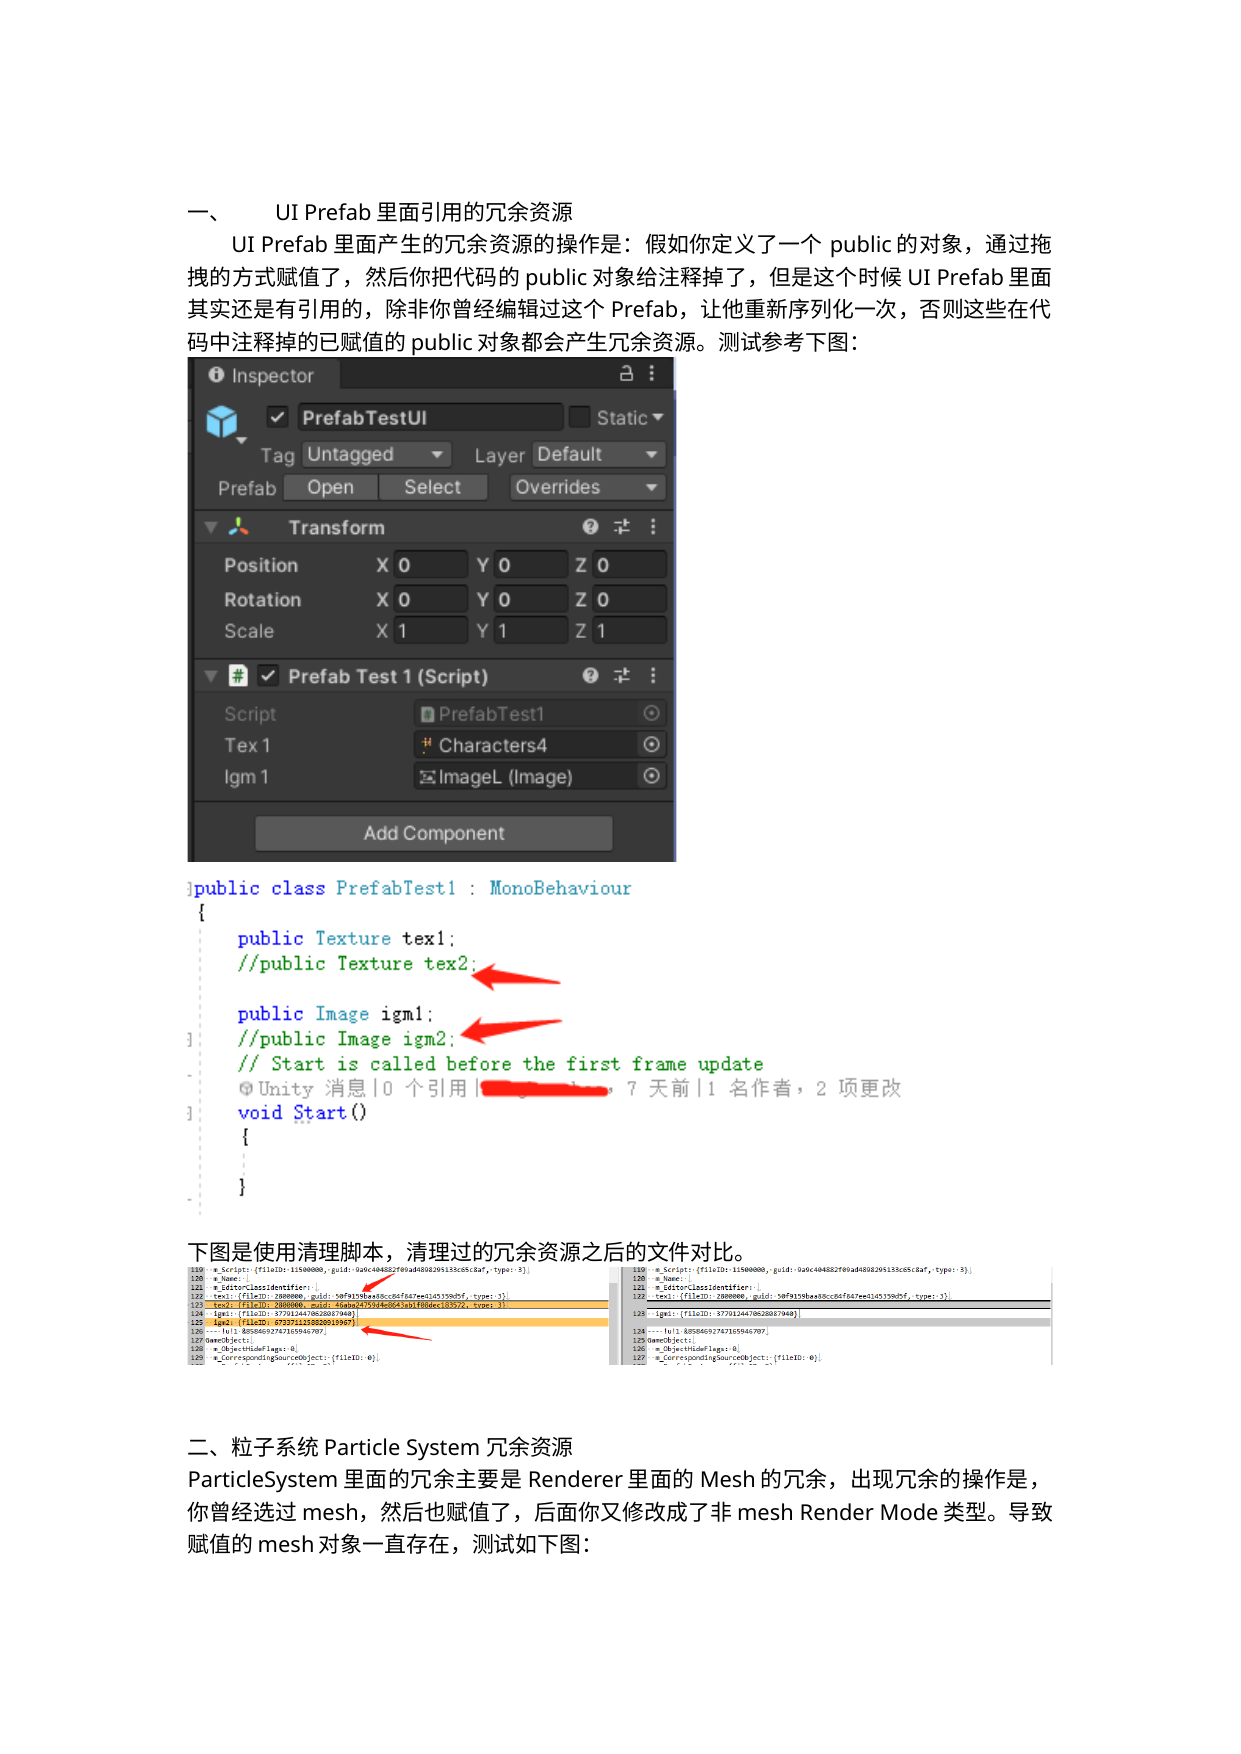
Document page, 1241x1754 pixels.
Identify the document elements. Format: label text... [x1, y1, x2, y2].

picture [187, 357, 677, 862]
text ParticleSystem里面的冗余主要是Renderer里面的Mesh的冗余，出现冗余的操作是，你曾经选过mesh，然后也赋值了，后面你又修改成了非mesh Render Mode类型。导致赋值的mesh对象一直存在，测试如下图： [187, 1462, 1053, 1559]
picture [187, 1267, 1053, 1365]
list UI Prefab里面引用的冗余资源 [187, 194, 1053, 227]
text 下图是使用清理脚本，清理过的冗余资源之后的文件对比。 [187, 1234, 1053, 1267]
text 二、粒子系统 Particle System 冗余资源 [187, 1429, 1053, 1462]
text UI Prefab里面产生的冗余资源的操作是：假如你定义了一个public的对象，通过拖拽的方式赋值了，然后你把代码的public对象给注释掉了，但是这个时候UI Prefab里面其实还是有引用的，除非你曾经编辑过这个Prefab，让他重新序列化一次，否则这些在代码中注释掉的已赋值的public对象都会产生冗余资源。测试参考下图： [187, 227, 1053, 357]
picture [187, 877, 924, 1215]
